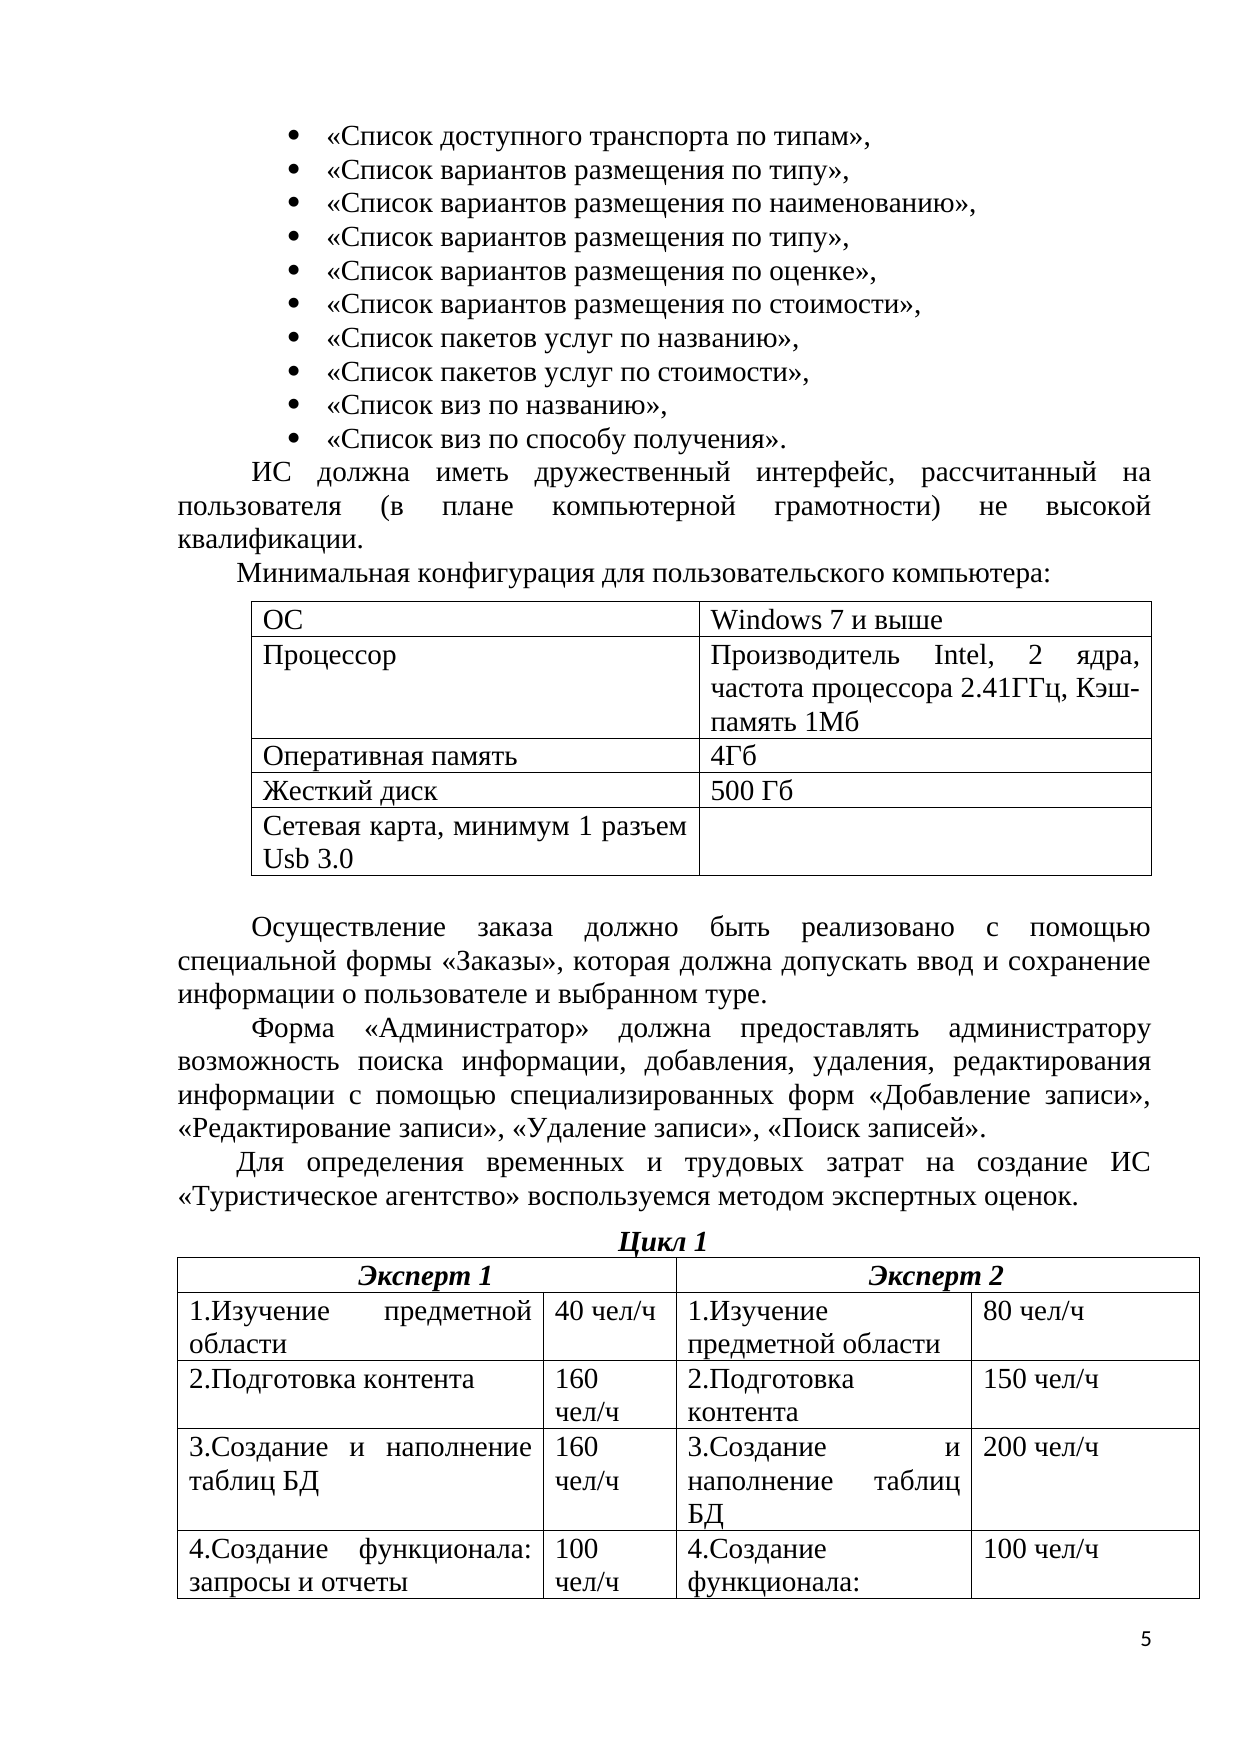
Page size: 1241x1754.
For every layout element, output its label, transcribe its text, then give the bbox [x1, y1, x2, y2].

list «Список виз по названию», [288, 387, 1152, 421]
list «Список вариантов размещения по типу», [288, 152, 1152, 185]
table_cell 160 чел/ч [544, 1429, 676, 1530]
table_cell 100 чел/ч [544, 1531, 676, 1598]
table_cell 40 чел/ч [544, 1293, 676, 1360]
table_cell Сетевая карта, минимум 1 разъем Usb 3.0 [252, 808, 699, 875]
text ИС должна иметь дружественный интерфейс, рассчитанный на пользователя (в плане компьютерной грамотности) не высокой квалификации. [177, 454, 1152, 555]
table_cell 1.Изучение предметной области [677, 1293, 971, 1360]
table_cell Жесткий диск [252, 773, 699, 807]
list «Список вариантов размещения по оценке», [288, 253, 1152, 286]
table_cell 500 Гб [700, 773, 1151, 807]
table_cell 3.Создание и наполнение таблиц БД [677, 1429, 971, 1530]
table_cell 2.Подготовка контента [178, 1361, 543, 1428]
list «Список вариантов размещения по стоимости», [288, 286, 1152, 320]
list «Список пакетов услуг по названию», [288, 320, 1152, 354]
table_cell 3.Создание и наполнение таблиц БД [178, 1429, 543, 1530]
list «Список вариантов размещения по наименованию», [288, 185, 1152, 219]
list «Список пакетов услуг по стоимости», [288, 354, 1152, 387]
list «Список вариантов размещения по типу», [288, 219, 1152, 253]
table_cell 200 чел/ч [972, 1429, 1199, 1530]
table_header Windows 7 и выше [700, 602, 1151, 636]
table_cell 150 чел/ч [972, 1361, 1199, 1428]
table_cell 1.Изучение предметной области [178, 1293, 543, 1360]
table_cell 4Гб [700, 739, 1151, 772]
table_cell 2.Подготовка контента [677, 1361, 971, 1428]
table_cell Оперативная память [252, 739, 699, 772]
table_header Эксперт 2 [677, 1258, 1199, 1292]
list «Список виз по способу получения». [288, 421, 1152, 454]
table_cell 160 чел/ч [544, 1361, 676, 1428]
table_cell 100 чел/ч [972, 1531, 1199, 1598]
text Для определения временных и трудовых затрат на создание ИС «Туристическое агентство» воспользуемся методом экспертных оценок. [177, 1144, 1152, 1211]
text Осуществление заказа должно быть реализовано с помощью специальной формы «Заказы», которая должна допускать ввод и сохранение информации о пользователе и выбранном туре. [177, 909, 1152, 1010]
table_header ОС [252, 602, 699, 636]
table_cell [700, 808, 1151, 875]
text Минимальная конфигурация для пользовательского компьютера: [177, 555, 1152, 589]
table_cell 80 чел/ч [972, 1293, 1199, 1360]
table_cell Процессор [252, 637, 699, 737]
table_header Эксперт 1 [178, 1258, 676, 1292]
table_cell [178, 1531, 543, 1598]
text Цикл 1 [177, 1224, 1152, 1257]
text Форма «Администратор» должна предоставлять администратору возможность поиска информации, добавления, удаления, редактирования информации с помощью специализированных форм «Добавление записи», «Редактирование записи», «Удаление записи», «Поиск записей». [177, 1010, 1152, 1144]
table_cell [677, 1531, 971, 1598]
table_cell Производитель Intel, 2 ядра, частота процессора 2.41ГГц, Кэш-память 1Мб [700, 637, 1151, 737]
list «Список доступного транспорта по типам», [288, 118, 1152, 152]
